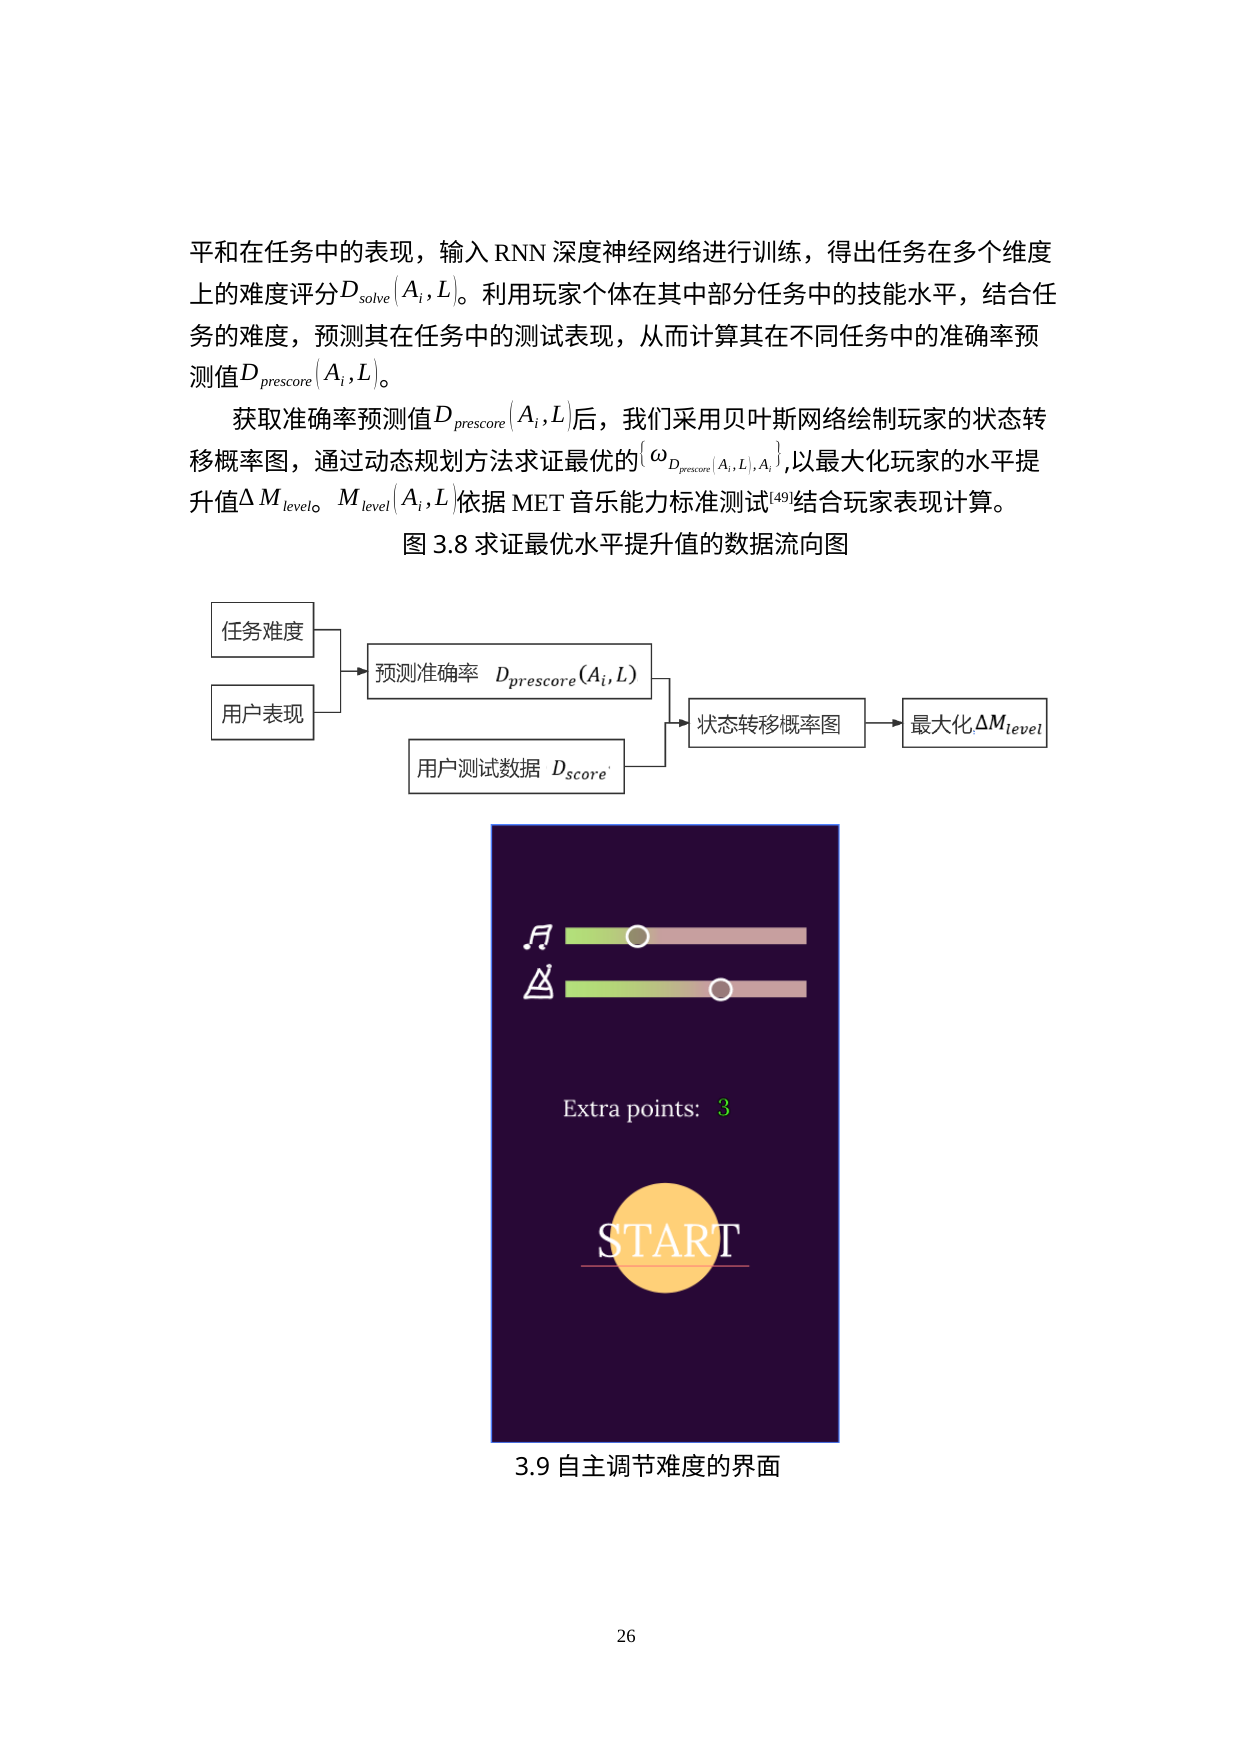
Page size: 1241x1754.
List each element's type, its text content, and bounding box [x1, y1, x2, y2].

picture [490, 824, 840, 1443]
text 图3.8 求证最优水平提升值的数据流向图 [189, 520, 1063, 562]
picture [192, 583, 1065, 812]
text 获取准确率预测值后，我们采用贝叶斯网络绘制玩家的状态转移概率图，通过动态规划方法求证最优的,以最大化玩家的水平提升值。依据MET音乐能力标准测试[49]结合玩家表现计算。 [189, 395, 1063, 520]
